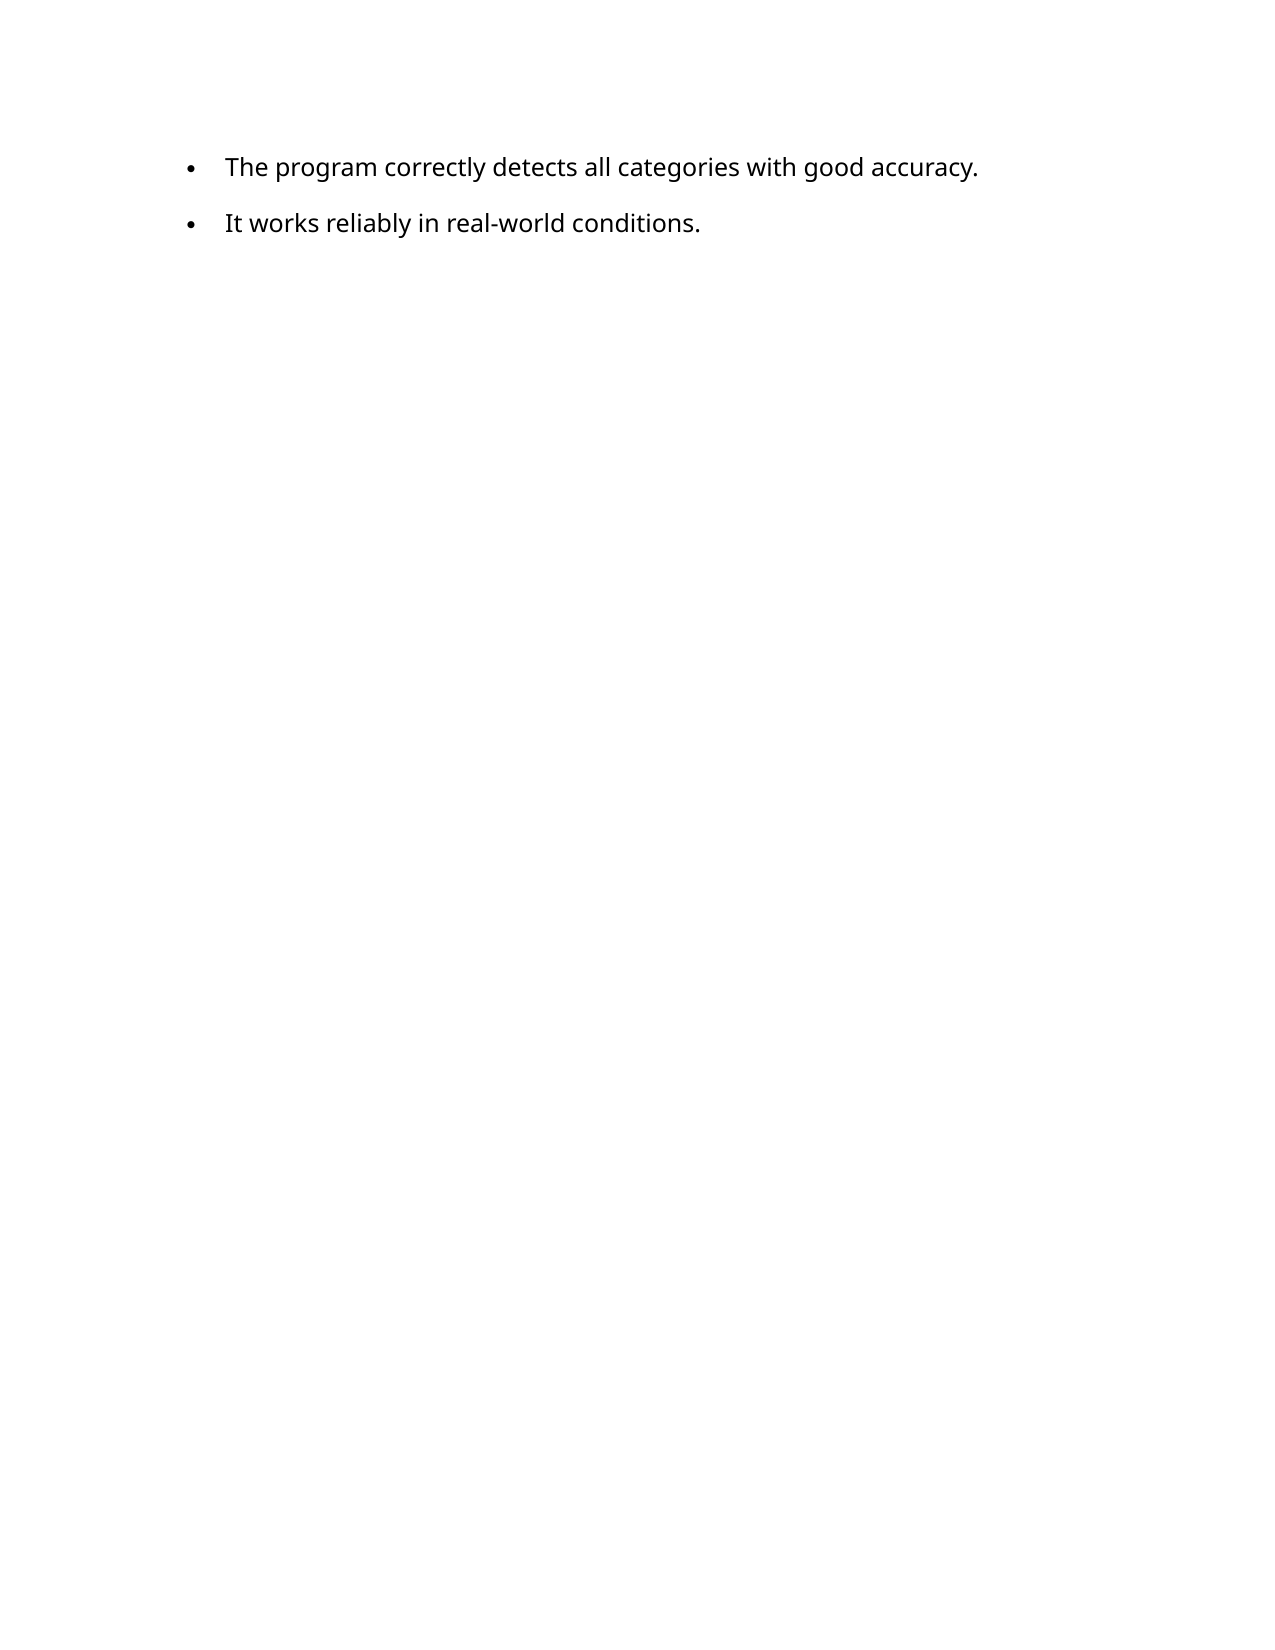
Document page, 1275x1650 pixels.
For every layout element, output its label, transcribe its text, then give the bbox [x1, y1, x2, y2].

list It works reliably in real-world conditions. [187, 206, 1125, 240]
list The program correctly detects all categories with good accuracy. [187, 150, 1125, 184]
